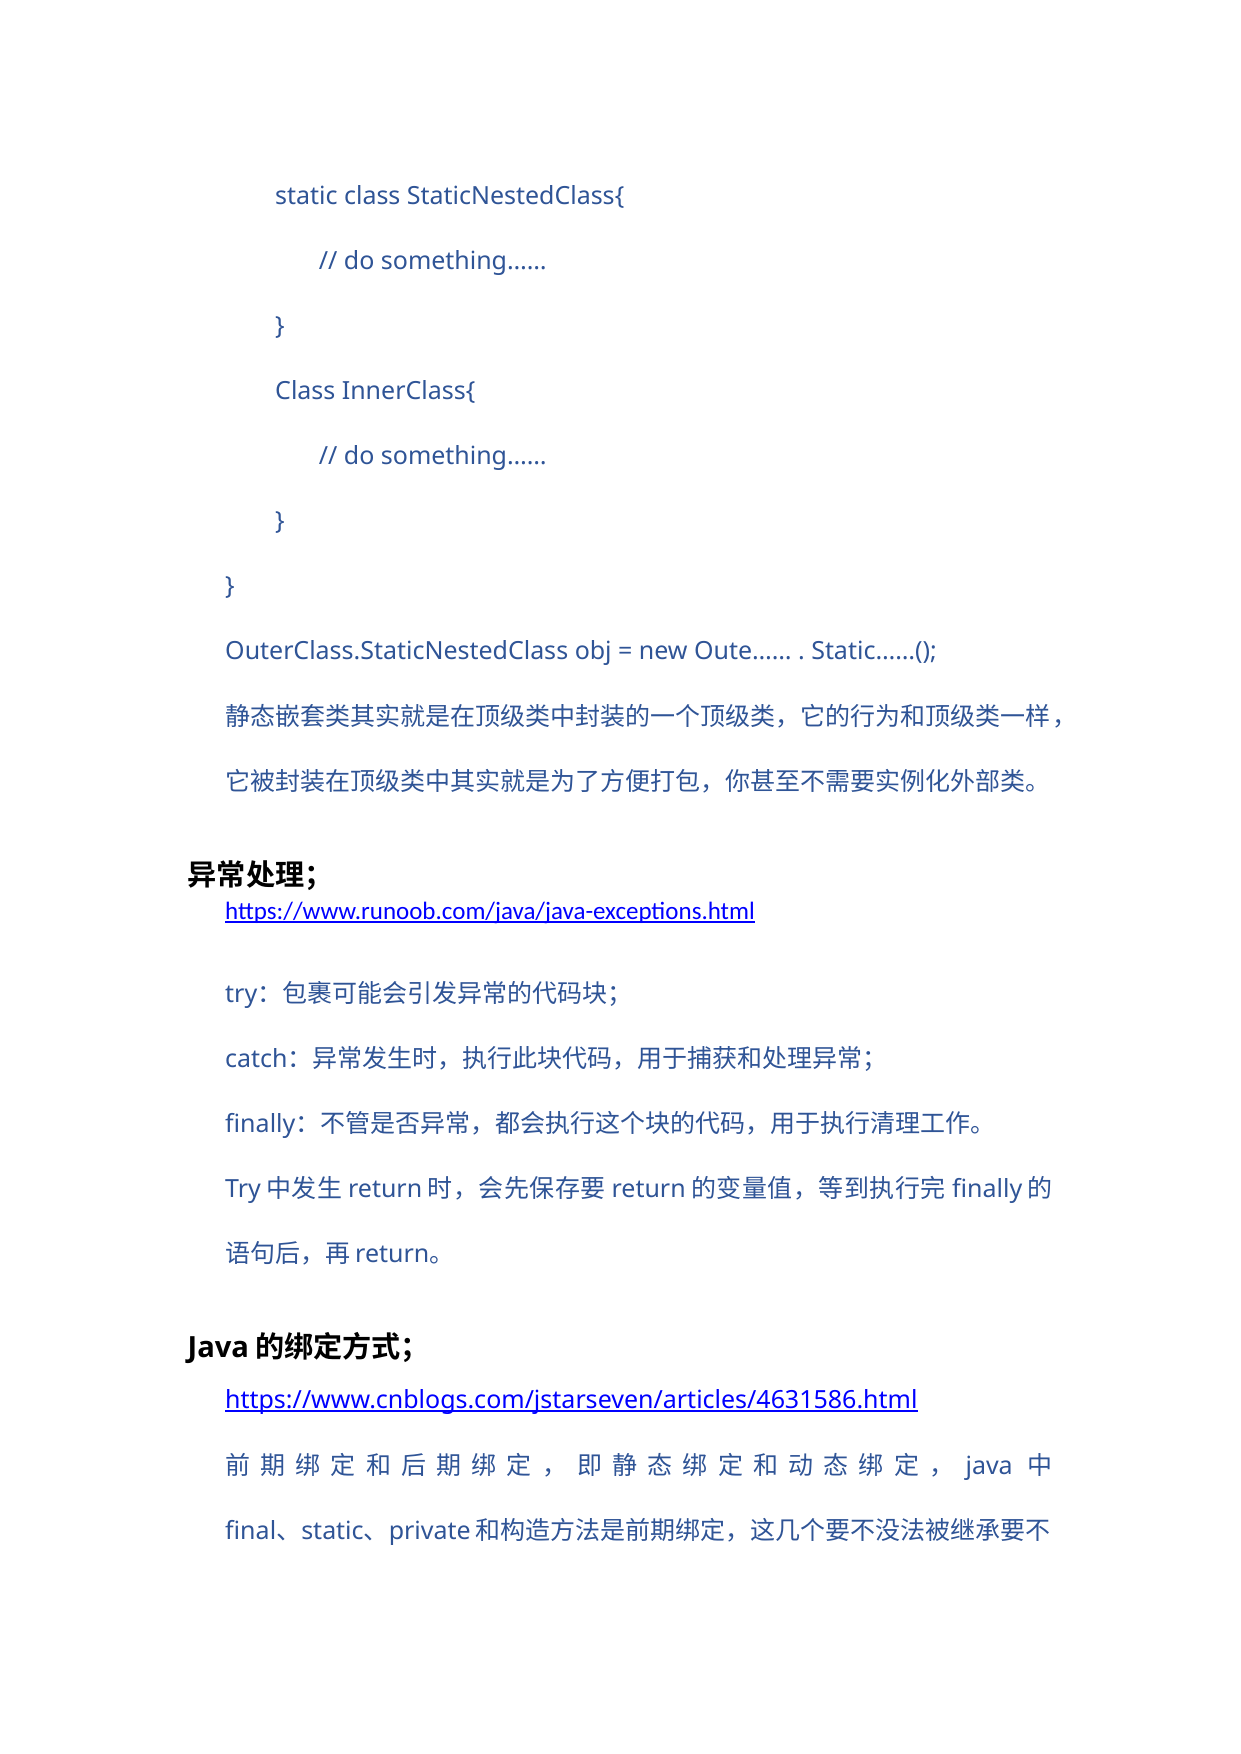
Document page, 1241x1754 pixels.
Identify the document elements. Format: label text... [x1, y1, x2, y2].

list catch：异常发生时，执行此块代码，用于捕获和处理异常； [225, 1024, 1053, 1089]
list OuterClass.StaticNestedClass obj = new Oute…… . Static……(); [225, 617, 1053, 682]
list static class StaticNestedClass{ [225, 162, 1053, 227]
list try：包裹可能会引发异常的代码块； [225, 959, 1053, 1024]
list // do something…… [225, 227, 1053, 292]
list 静态嵌套类其实就是在顶级类中封装的一个顶级类，它的行为和顶级类一样，它被封装在顶级类中其实就是为了方便打包，你甚至不需要实例化外部类。 [225, 682, 1053, 812]
list finally：不管是否异常，都会执行这个块的代码，用于执行清理工作。 [225, 1089, 1053, 1154]
list } [269, 487, 1053, 552]
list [225, 1431, 1053, 1561]
list Class InnerClass{ [269, 357, 1053, 422]
list Try中发生return时，会先保存要return的变量值，等到执行完finally的语句后，再return。 [225, 1154, 1053, 1284]
list // do something…… [269, 422, 1053, 487]
list } [225, 552, 1053, 617]
text 异常处理； [187, 852, 1053, 894]
list } [269, 292, 1053, 357]
text Java的绑定方式； [187, 1324, 1053, 1366]
list https://www.runoob.com/java/java-exceptions.html [225, 894, 1053, 926]
list https://www.cnblogs.com/jstarseven/articles/4631586.html [225, 1366, 1053, 1431]
